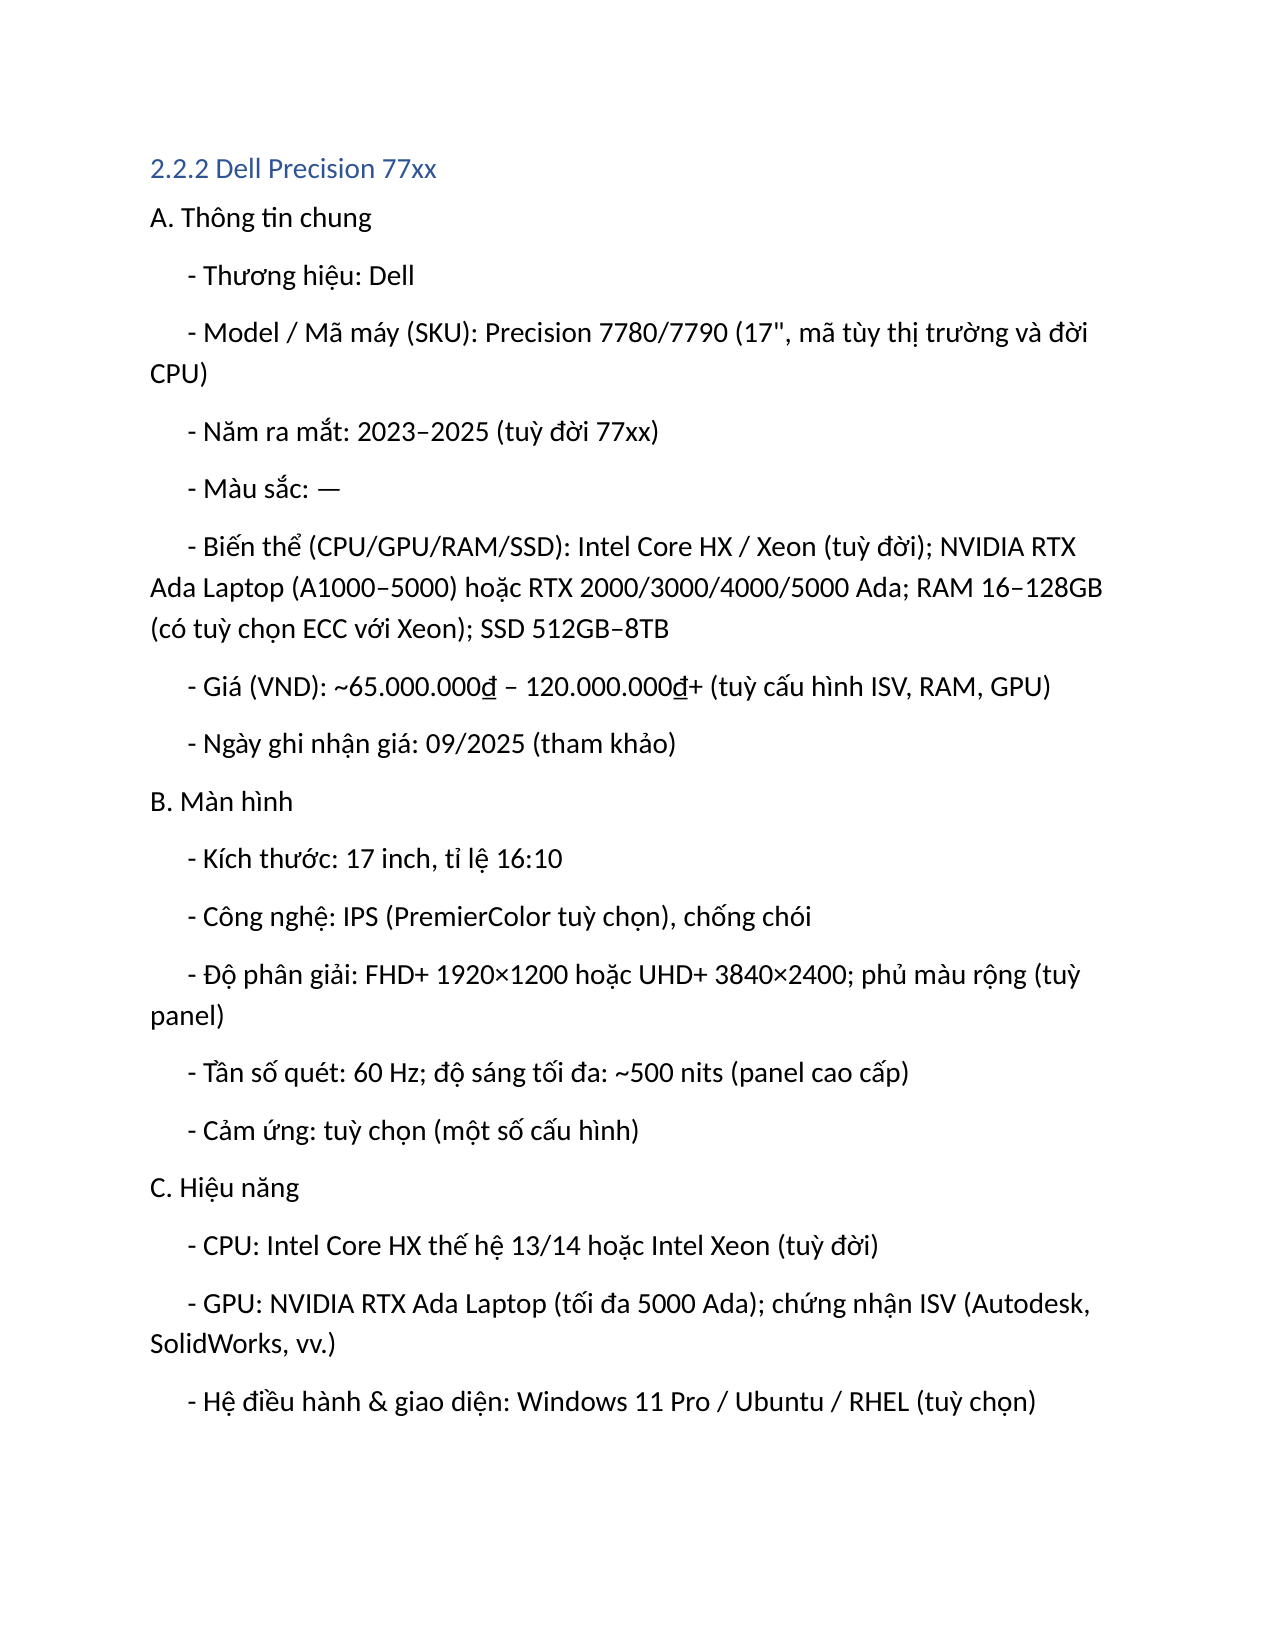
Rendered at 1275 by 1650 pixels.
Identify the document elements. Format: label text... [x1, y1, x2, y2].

text - Biến thể (CPU/GPU/RAM/SSD): Intel Core HX / Xeon (tuỳ đời); NVIDIA RTX Ada Laptop (A1000–5000) hoặc RTX 2000/3000/4000/5000 Ada; RAM 16–128GB (có tuỳ chọn ECC với Xeon); SSD 512GB–8TB [150, 528, 1125, 646]
text - Cảm ứng: tuỳ chọn (một số cấu hình) [150, 1112, 1125, 1147]
text B. Màn hình [150, 783, 1125, 818]
text - Công nghệ: IPS (PremierColor tuỳ chọn), chống chói [150, 898, 1125, 934]
text - Năm ra mắt: 2023–2025 (tuỳ đời 77xx) [150, 413, 1125, 449]
text - Tần số quét: 60 Hz; độ sáng tối đa: ~500 nits (panel cao cấp) [150, 1054, 1125, 1090]
subtitle 2.2.2 Dell Precision 77xx [150, 150, 1125, 186]
text - Thương hiệu: Dell [150, 257, 1125, 292]
text - Hệ điều hành & giao diện: Windows 11 Pro / Ubuntu / RHEL (tuỳ chọn) [150, 1383, 1125, 1419]
text C. Hiệu năng [150, 1169, 1125, 1205]
text - Ngày ghi nhận giá: 09/2025 (tham khảo) [150, 725, 1125, 761]
text A. Thông tin chung [150, 199, 1125, 235]
text - Độ phân giải: FHD+ 1920×1200 hoặc UHD+ 3840×2400; phủ màu rộng (tuỳ panel) [150, 956, 1125, 1032]
text - CPU: Intel Core HX thế hệ 13/14 hoặc Intel Xeon (tuỳ đời) [150, 1227, 1125, 1263]
text - Giá (VND): ~65.000.000₫ – 120.000.000₫+ (tuỳ cấu hình ISV, RAM, GPU) [150, 668, 1125, 703]
text - Model / Mã máy (SKU): Precision 7780/7790 (17", mã tùy thị trường và đời CPU) [150, 314, 1125, 391]
text - Màu sắc: — [150, 471, 1125, 506]
text - GPU: NVIDIA RTX Ada Laptop (tối đa 5000 Ada); chứng nhận ISV (Autodesk, SolidWorks, vv.) [150, 1285, 1125, 1361]
text - Kích thước: 17 inch, tỉ lệ 16:10 [150, 841, 1125, 876]
